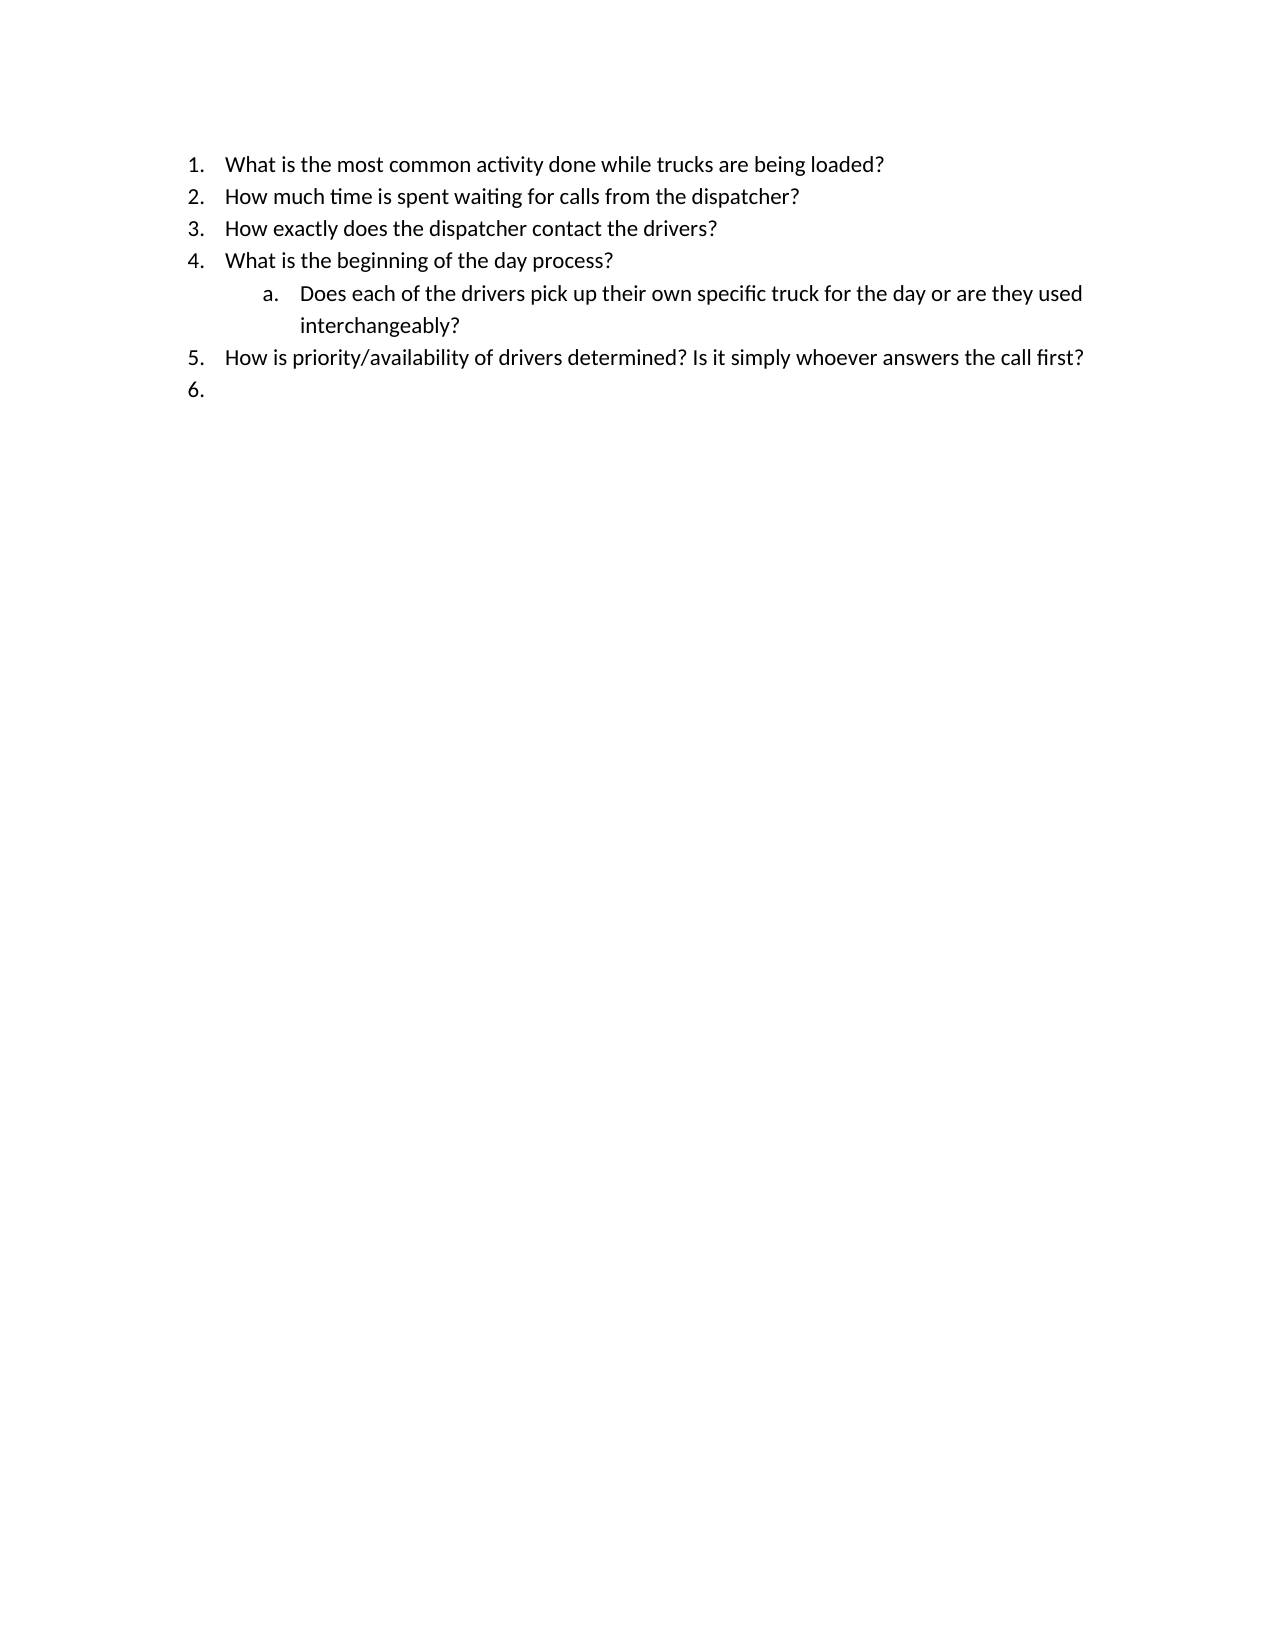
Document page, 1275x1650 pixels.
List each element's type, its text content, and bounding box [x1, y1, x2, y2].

list How much time is spent waiting for calls from the dispatcher? [187, 182, 1125, 210]
list How exactly does the dispatcher contact the drivers? [187, 214, 1125, 242]
list What is the beginning of the day process? [187, 247, 1125, 274]
list What is the most common activity done while trucks are being loaded? [187, 150, 1125, 178]
list How is priority/availability of drivers determined? Is it simply whoever answers the call first? [187, 343, 1125, 371]
list Does each of the drivers pick up their own specific truck for the day or are they used interchangeably? [262, 279, 1125, 339]
